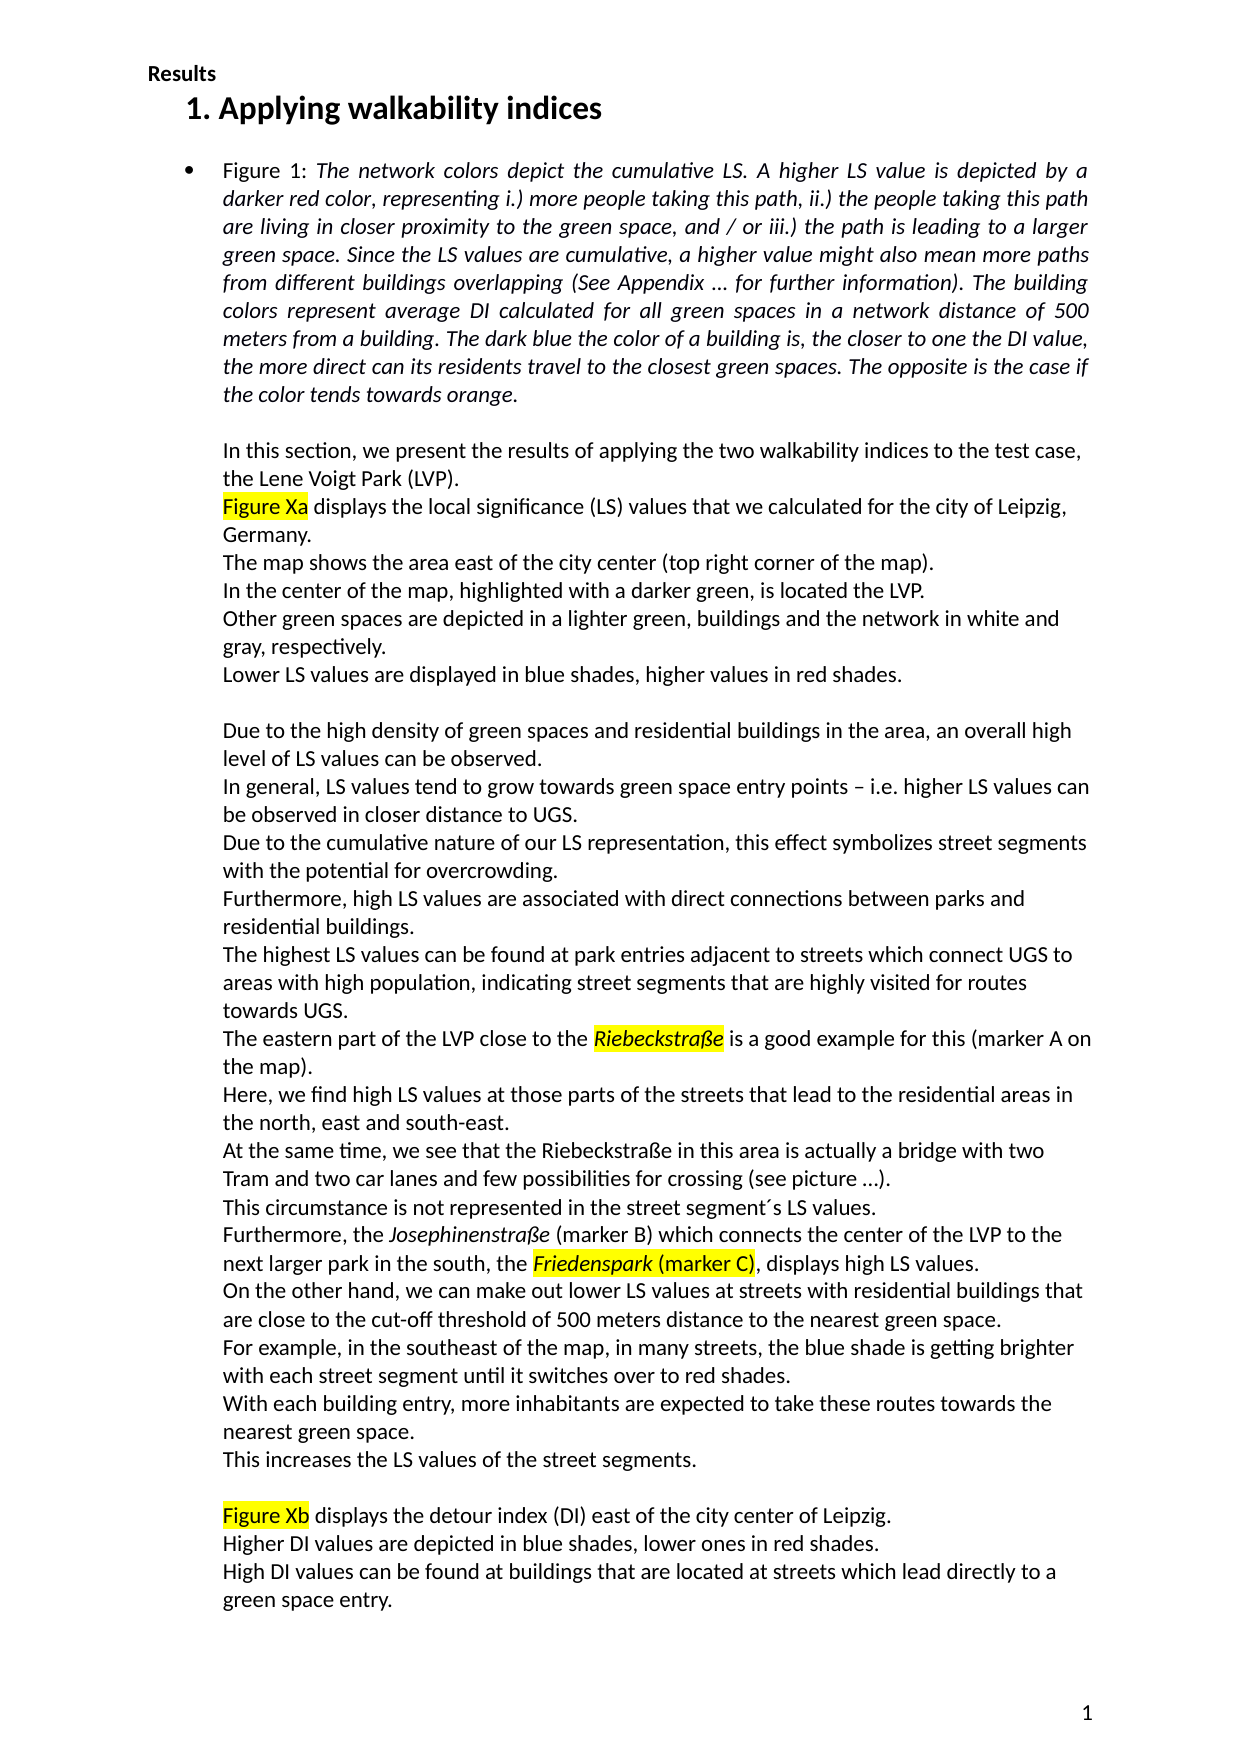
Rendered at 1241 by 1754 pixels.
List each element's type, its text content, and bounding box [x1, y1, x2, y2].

text Higher DI values are depicted in blue shades, lower ones in red shades. [223, 1529, 1093, 1557]
text Other green spaces are depicted in a lighter green, buildings and the network in white and gray, respectively. [223, 604, 1093, 660]
text The eastern part of the LVP close to the Riebeckstraße is a good example for this (marker A on the map). [223, 1024, 1093, 1081]
text This circumstance is not represented in the street segment´s LS values. [223, 1193, 1093, 1221]
text Lower LS values are displayed in blue shades, higher values in red shades. [223, 660, 1093, 688]
text Due to the cumulative nature of our LS representation, this effect symbolizes street segments with the potential for overcrowding. [223, 828, 1093, 884]
text This increases the LS values of the street segments. [223, 1445, 1093, 1473]
text Furthermore, high LS values are associated with direct connections between parks and residential buildings. [223, 884, 1093, 940]
text On the other hand, we can make out lower LS values at streets with residential buildings that are close to the cut-off threshold of 500 meters distance to the nearest green space. [223, 1277, 1093, 1333]
text The highest LS values can be found at park entries adjacent to streets which connect UGS to areas with high population, indicating street segments that are highly visited for routes towards UGS. [223, 940, 1093, 1024]
text At the same time, we see that the Riebeckstraße in this area is actually a bridge with two Tram and two car lanes and few possibilities for crossing (see picture …). [223, 1137, 1093, 1193]
text Figure Xa displays the local significance (LS) values that we calculated for the city of Leipzig, Germany. [223, 492, 1093, 548]
text In this section, we present the results of applying the two walkability indices to the test case, the Lene Voigt Park (LVP). [223, 436, 1093, 492]
text 1. Applying walkability indices [185, 87, 1093, 128]
text Results [148, 59, 1093, 87]
text The map shows the area east of the city center (top right corner of the map). [223, 548, 1093, 576]
text For example, in the southeast of the map, in many streets, the blue shade is getting brighter with each street segment until it switches over to red shades. [223, 1333, 1093, 1389]
text With each building entry, more inhabitants are expected to take these routes towards the nearest green space. [223, 1389, 1093, 1445]
text Here, we find high LS values at those parts of the streets that lead to the residential areas in the north, east and south-east. [223, 1081, 1093, 1137]
text Furthermore, the Josephinenstraße (marker B) which connects the center of the LVP to the next larger park in the south, the Friedenspark (marker C), displays high LS values. [223, 1221, 1093, 1277]
text High DI values can be found at buildings that are located at streets which lead directly to a green space entry. [223, 1557, 1093, 1613]
text Figure Xb displays the detour index (DI) east of the city center of Leipzig. [309, 1501, 1093, 1529]
text In the center of the map, highlighted with a darker green, is located the LVP. [223, 576, 1093, 604]
text Due to the high density of green spaces and residential buildings in the area, an overall high level of LS values can be observed. [223, 716, 1093, 772]
text In general, LS values tend to grow towards green space entry points – i.e. higher LS values can be observed in closer distance to UGS. [223, 772, 1093, 828]
